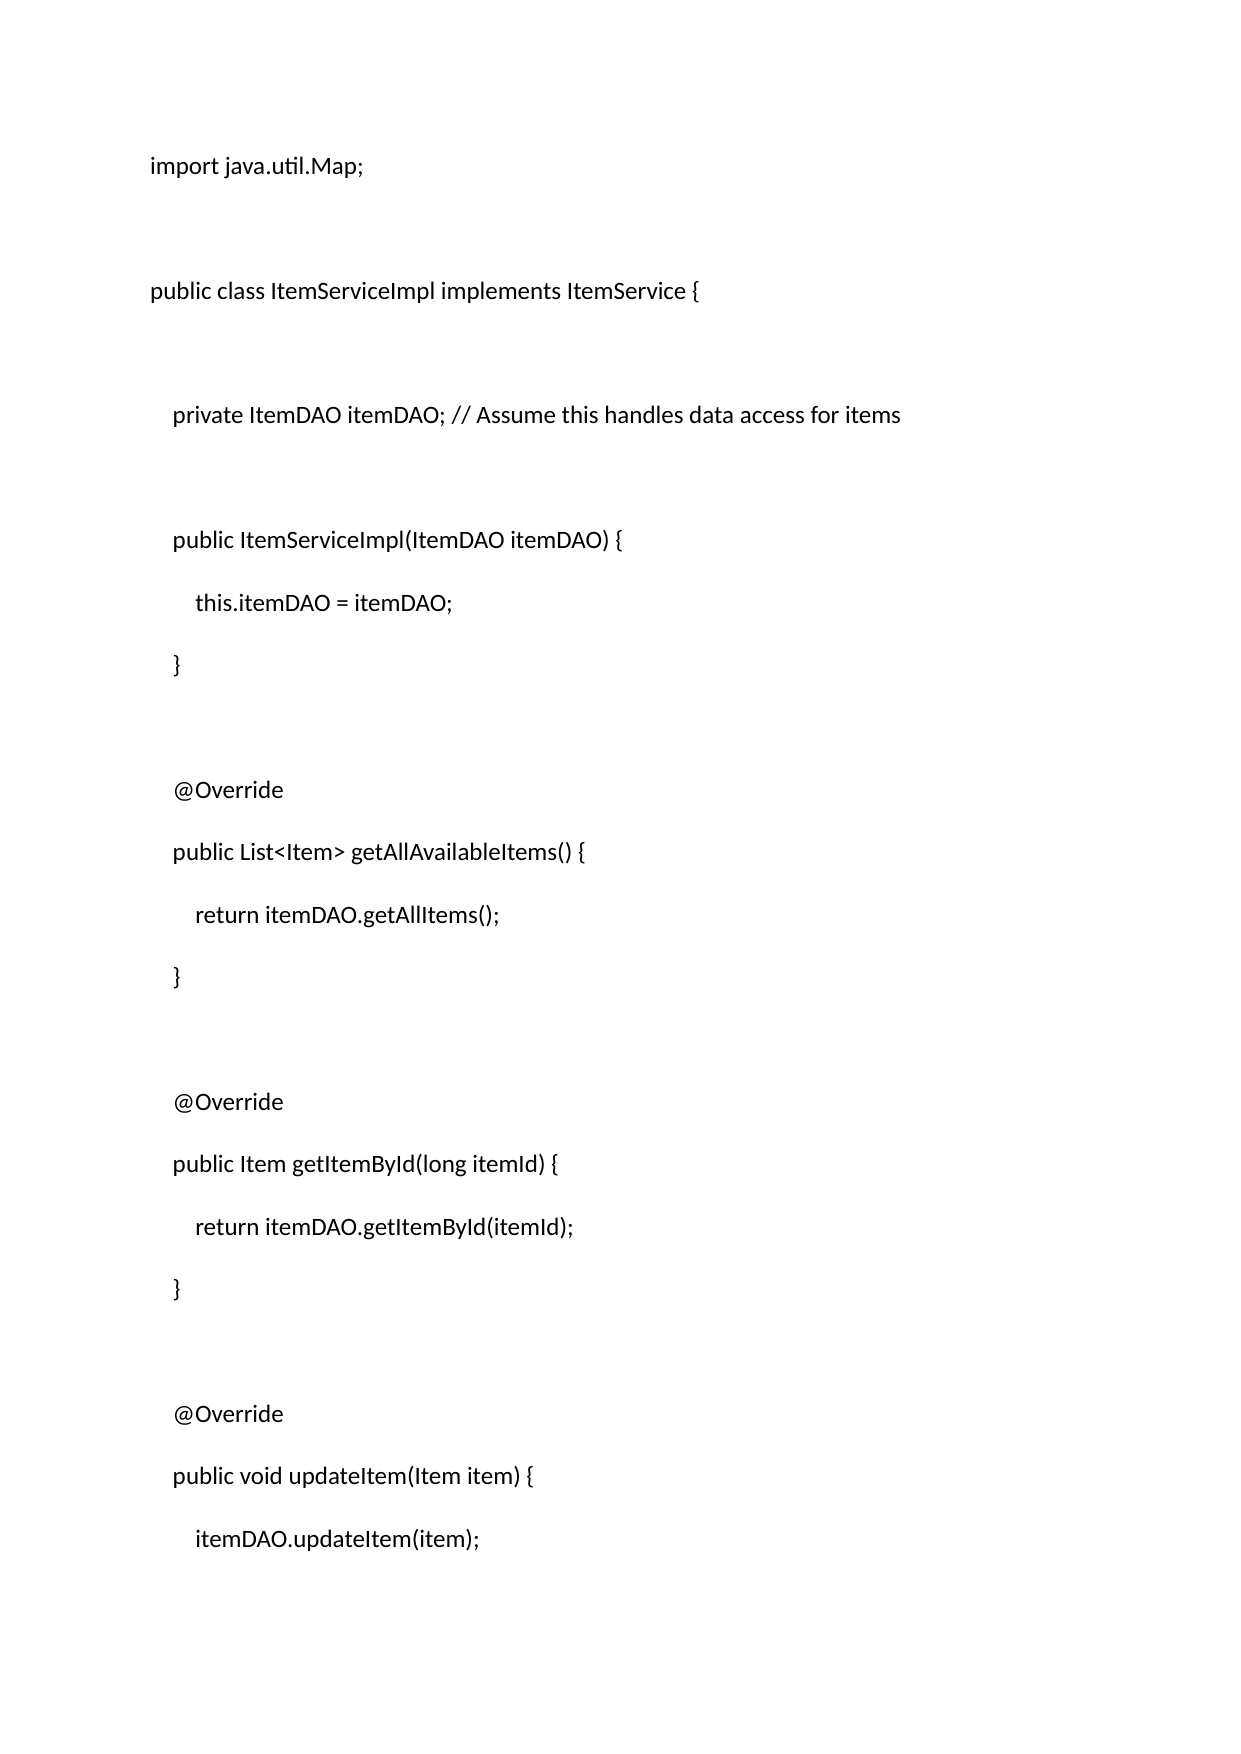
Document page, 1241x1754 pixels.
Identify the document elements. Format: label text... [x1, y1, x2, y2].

text } [150, 649, 1090, 680]
text @Override [150, 774, 1090, 804]
text @Override [150, 1086, 1090, 1116]
text public Item getItemById(long itemId) { [150, 1148, 1090, 1179]
text public class ItemServiceImpl implements ItemService { [150, 275, 1090, 305]
text return itemDAO.getAllItems(); [150, 899, 1090, 929]
text public List<Item> getAllAvailableItems() { [150, 836, 1090, 867]
text } [150, 961, 1090, 992]
text public ItemServiceImpl(ItemDAO itemDAO) { [150, 524, 1090, 555]
text private ItemDAO itemDAO; // Assume this handles data access for items [150, 399, 1090, 430]
text return itemDAO.getItemById(itemId); [150, 1211, 1090, 1241]
text this.itemDAO = itemDAO; [150, 587, 1090, 617]
text public void updateItem(Item item) { [150, 1460, 1090, 1491]
text import java.util.Map; [150, 150, 1090, 181]
text itemDAO.updateItem(item); [150, 1523, 1090, 1553]
text @Override [150, 1398, 1090, 1428]
text } [150, 1273, 1090, 1304]
